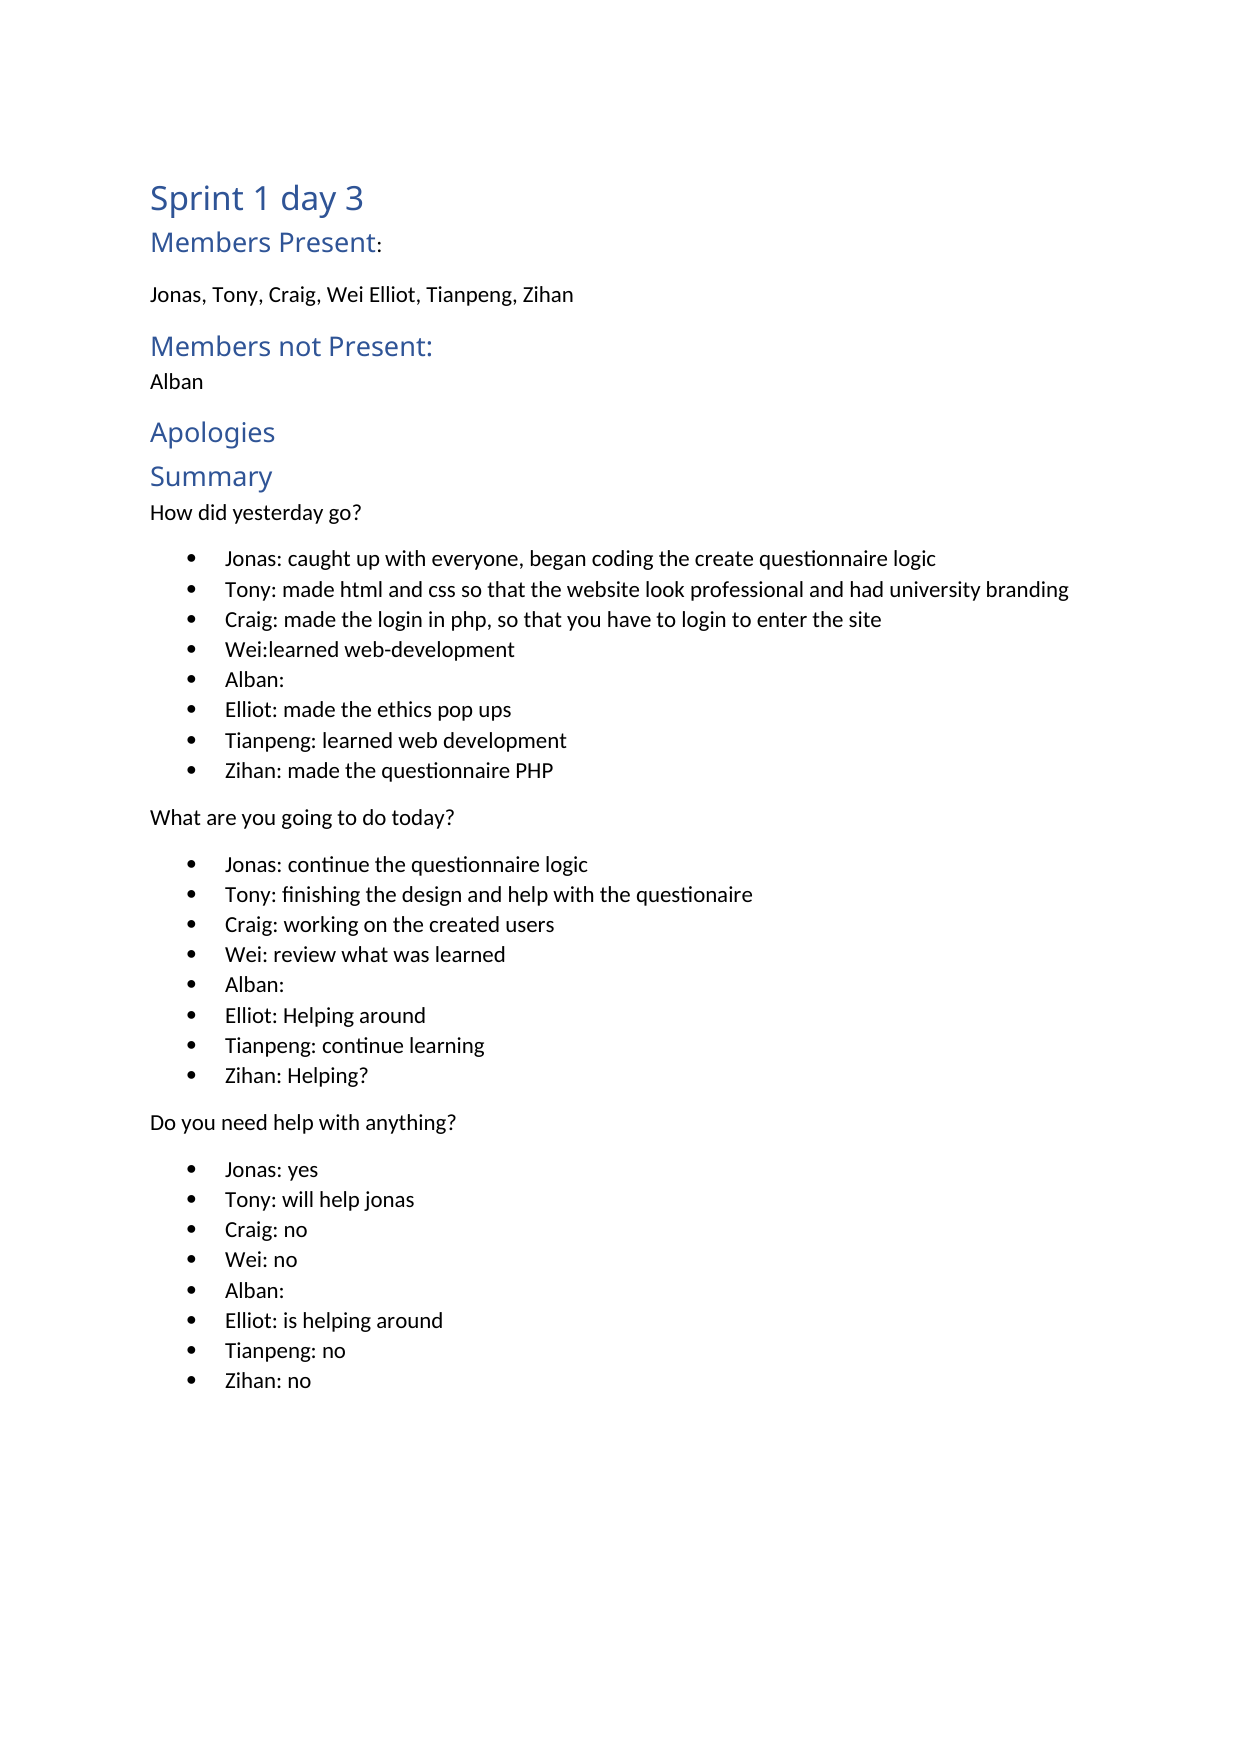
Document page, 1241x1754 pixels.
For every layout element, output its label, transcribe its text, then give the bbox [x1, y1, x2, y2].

list Tianpeng: continue learning [187, 1031, 1090, 1059]
list Zihan: Helping? [187, 1061, 1090, 1089]
text Alban [150, 367, 1090, 395]
text Do you need help with anything? [150, 1108, 1090, 1136]
text How did yesterday go? [150, 498, 1090, 526]
list Zihan: no [187, 1366, 1090, 1394]
list Tianpeng: learned web development [187, 726, 1090, 754]
text Jonas, Tony, Craig, Wei Elliot, Tianpeng, Zihan [150, 280, 1090, 308]
text Members Present: [150, 224, 1090, 261]
list Tony: will help jonas [187, 1185, 1090, 1213]
list Zihan: made the questionnaire PHP [187, 756, 1090, 784]
subtitle Apologies [150, 414, 1090, 451]
list Elliot: is helping around [187, 1306, 1090, 1334]
list Wei: review what was learned [187, 940, 1090, 968]
list Craig: made the login in php, so that you have to login to enter the site [187, 605, 1090, 633]
list Alban: [187, 1276, 1090, 1304]
list Craig: working on the created users [187, 910, 1090, 938]
list Craig: no [187, 1215, 1090, 1243]
subtitle Members not Present: [150, 327, 1090, 364]
subtitle Sprint 1 day 3 [150, 175, 1090, 220]
list Jonas: yes [187, 1155, 1090, 1183]
list Wei:learned web-development [187, 635, 1090, 663]
list Alban: [187, 665, 1090, 693]
list Jonas: caught up with everyone, began coding the create questionnaire logic [187, 544, 1090, 573]
list Tony: finishing the design and help with the questionaire [187, 880, 1090, 908]
list Alban: [187, 971, 1090, 999]
subtitle Summary [150, 458, 1090, 495]
list Elliot: Helping around [187, 1001, 1090, 1029]
list Tony: made html and css so that the website look professional and had university branding [187, 575, 1090, 603]
list Elliot: made the ethics pop ups [187, 696, 1090, 724]
list Jonas: continue the questionnaire logic [187, 850, 1090, 878]
list Wei: no [187, 1246, 1090, 1274]
list Tianpeng: no [187, 1336, 1090, 1364]
text What are you going to do today? [150, 803, 1090, 831]
